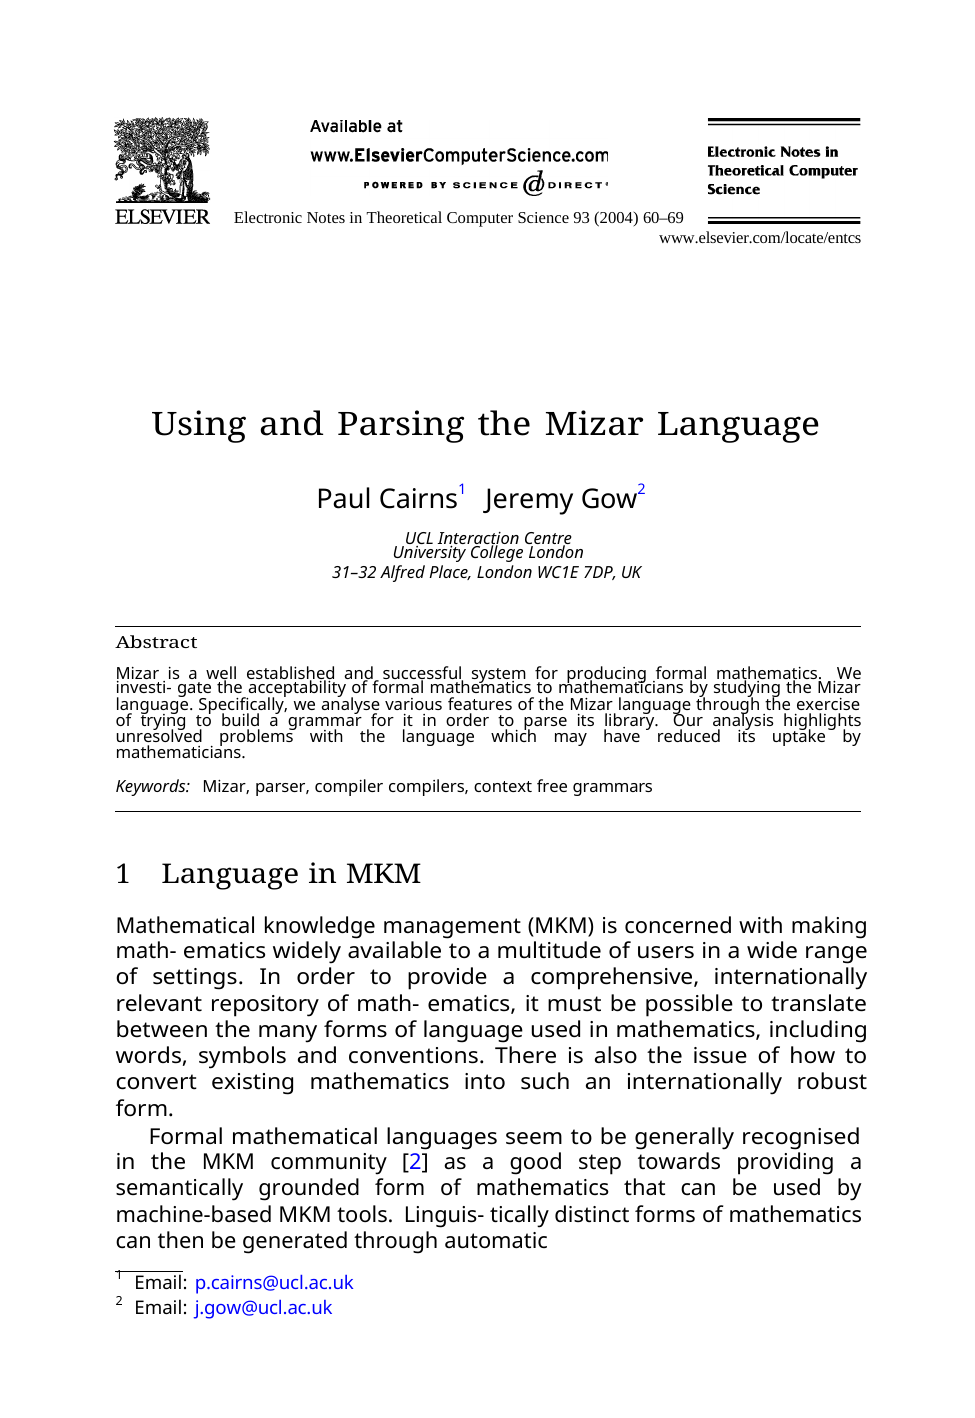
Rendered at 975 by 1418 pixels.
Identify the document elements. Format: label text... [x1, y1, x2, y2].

text Formal mathematical languages seem to be generally recognised in the MKM community [2] as a good step towards providing a semantically grounded form of mathematics that can be used by machine-based MKM tools. Linguis- tically distinct forms of mathematics can then be generated through automatic [115, 1123, 862, 1255]
picture [707, 118, 861, 224]
title Using and Parsing the Mizar Language [102, 401, 869, 445]
text 1 Email: p.cairns@ucl.ac.uk [115, 1268, 879, 1294]
text 2 Email: j.gow@ucl.ac.uk [115, 1294, 879, 1320]
text Keywords: Mizar, parser, compiler compilers, context free grammars [115, 775, 879, 797]
subtitle Language in MKM [115, 855, 879, 892]
text 31–32 Alfred Place, London WC1E 7DP, UK [102, 563, 871, 582]
text Mathematical knowledge management (MKM) is concerned with making math- ematics widely available to a multitude of users in a wide range of settings. In order to provide a comprehensive, internationally relevant repository of math- ematics, it must be possible to translate between the many forms of language used in mathematics, including words, symbols and conventions. There is also the issue of how to convert existing mathematics into such an internationally robust form. [115, 912, 868, 1122]
text UCL Interaction Centre University College London [387, 532, 589, 563]
text www.elsevier.com/locate/entcs [109, 228, 862, 247]
picture [113, 117, 211, 224]
subtitle Paul Cairns1 Jeremy Gow2 [102, 479, 860, 517]
text Abstract [115, 631, 879, 653]
text Mizar is a well established and successful system for producing formal mathematics. We investi- gate the acceptability of formal mathematics to mathematicians by studying the Mizar language. Specifically, we analyse various features of the Mizar language through the exercise of trying to build a grammar for it in order to parse its library. Our analysis highlights unresolved problems with the language which may have reduced its uptake by mathematicians. [115, 667, 861, 763]
